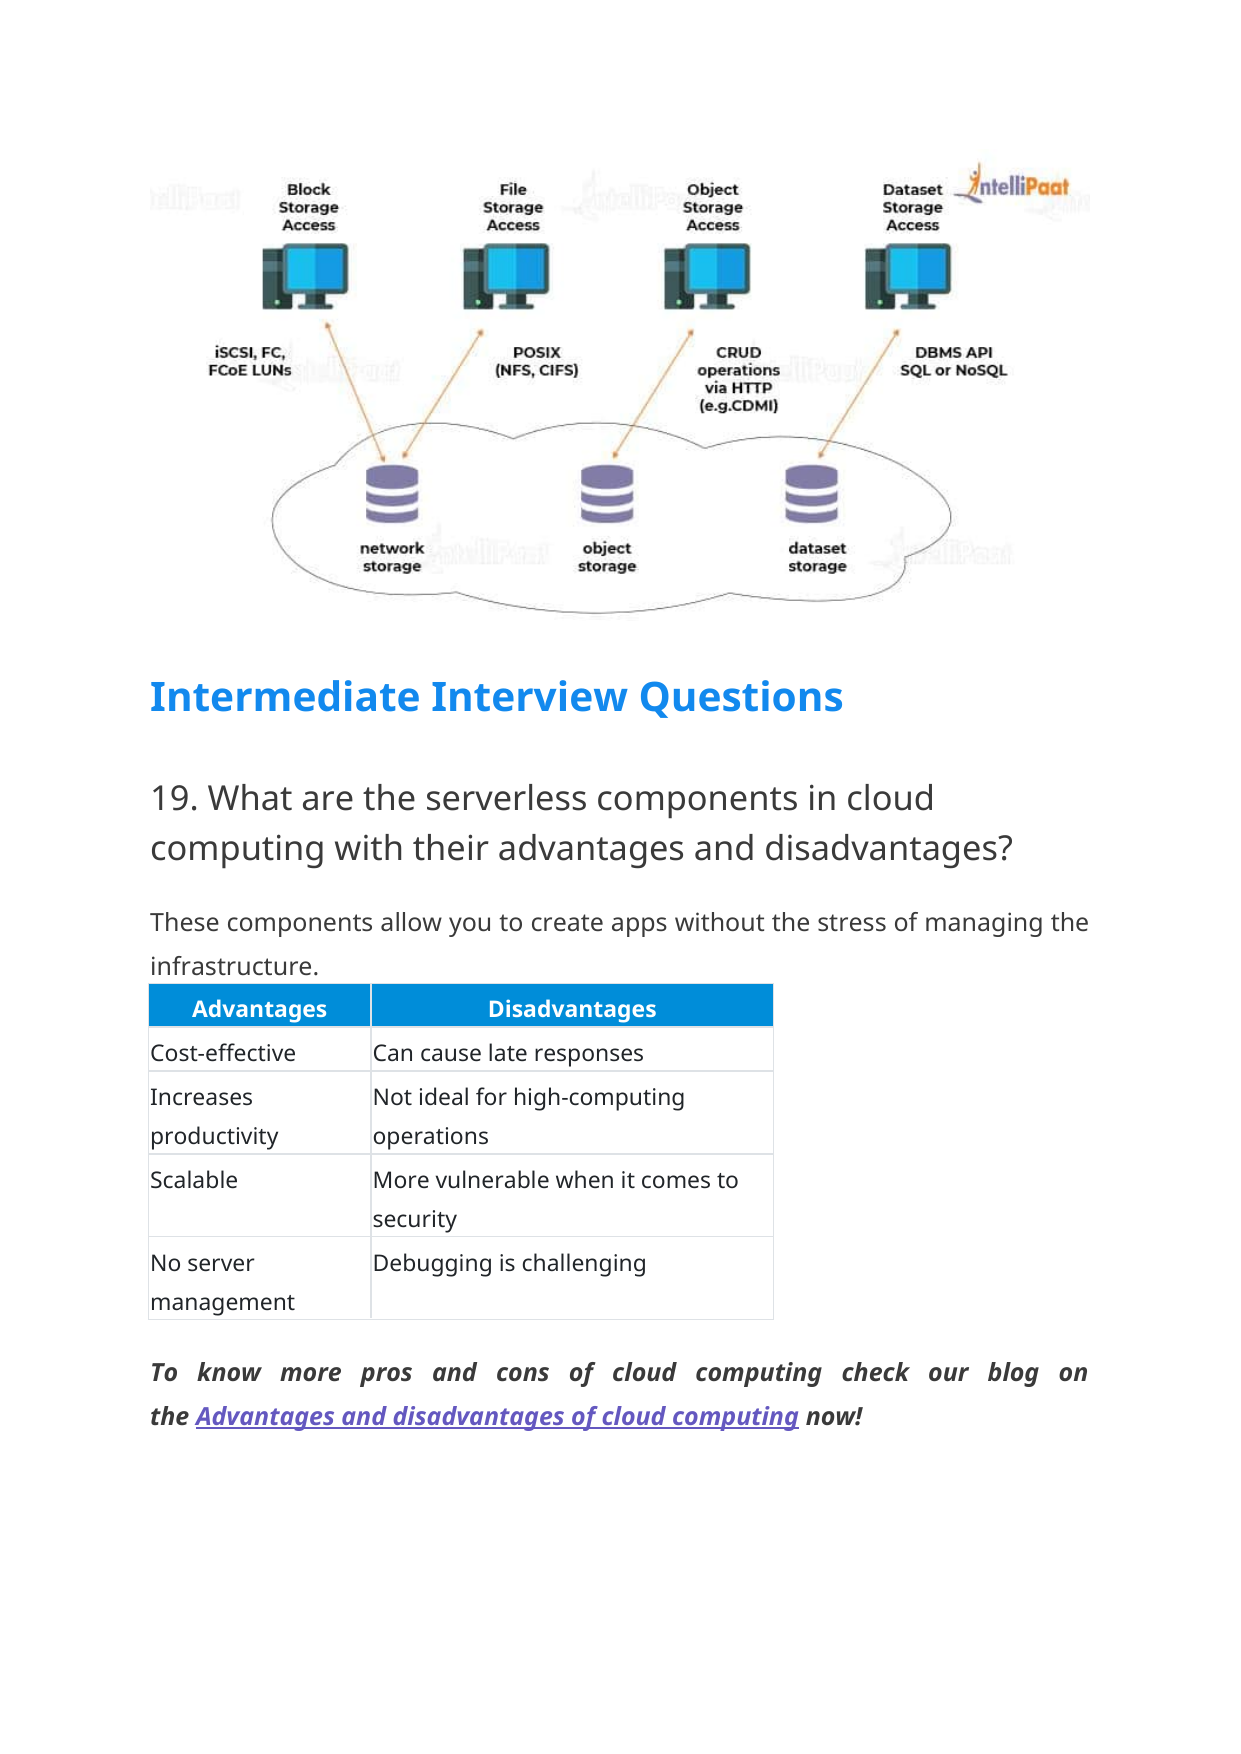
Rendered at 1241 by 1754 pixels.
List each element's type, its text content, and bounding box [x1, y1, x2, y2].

table_cell Not ideal for high-computing operations [372, 1072, 773, 1153]
table_cell Scalable [149, 1155, 370, 1236]
picture [150, 149, 1090, 621]
table_header Advantages [149, 984, 370, 1026]
subtitle Intermediate Interview Questions [150, 668, 1090, 723]
table_cell Cost-effective [149, 1028, 370, 1070]
table_cell Increases productivity [149, 1072, 370, 1153]
table_header Disadvantages [372, 984, 773, 1026]
subtitle 19. What are the serverless components in cloud computing with their advantages and disadvantages? [150, 770, 1090, 870]
table_cell More vulnerable when it comes to security [372, 1155, 773, 1236]
table_cell Can cause late responses [372, 1028, 773, 1070]
text These components allow you to create apps without the stress of managing the infrastructure. [150, 895, 1090, 982]
table_cell No server management [149, 1237, 370, 1318]
table_cell Debugging is challenging [372, 1237, 773, 1318]
text To know more pros and cons of cloud computing check our blog on the Advantages and disadvantages of cloud computing now! [150, 1345, 1090, 1432]
